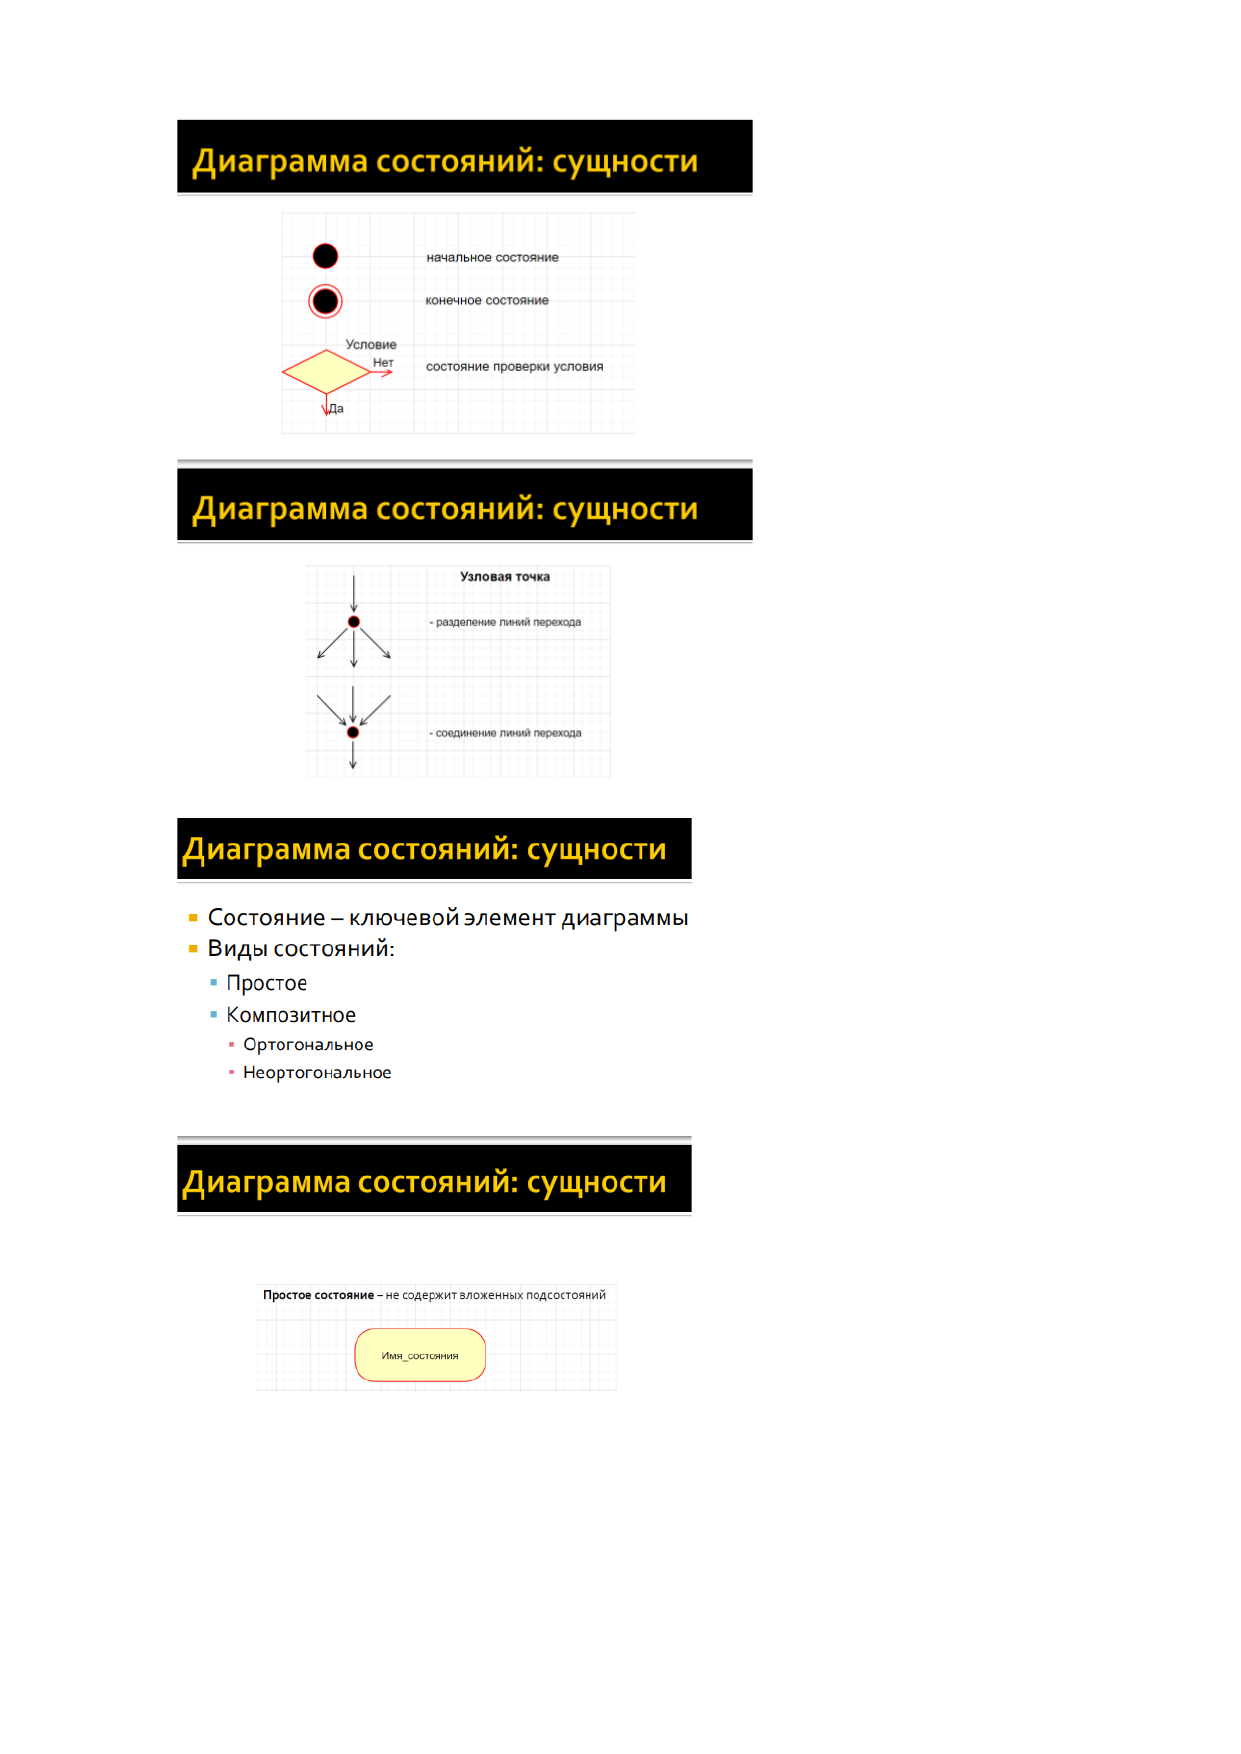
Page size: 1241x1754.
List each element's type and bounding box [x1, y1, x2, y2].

picture [177, 118, 753, 800]
picture [177, 818, 692, 1431]
